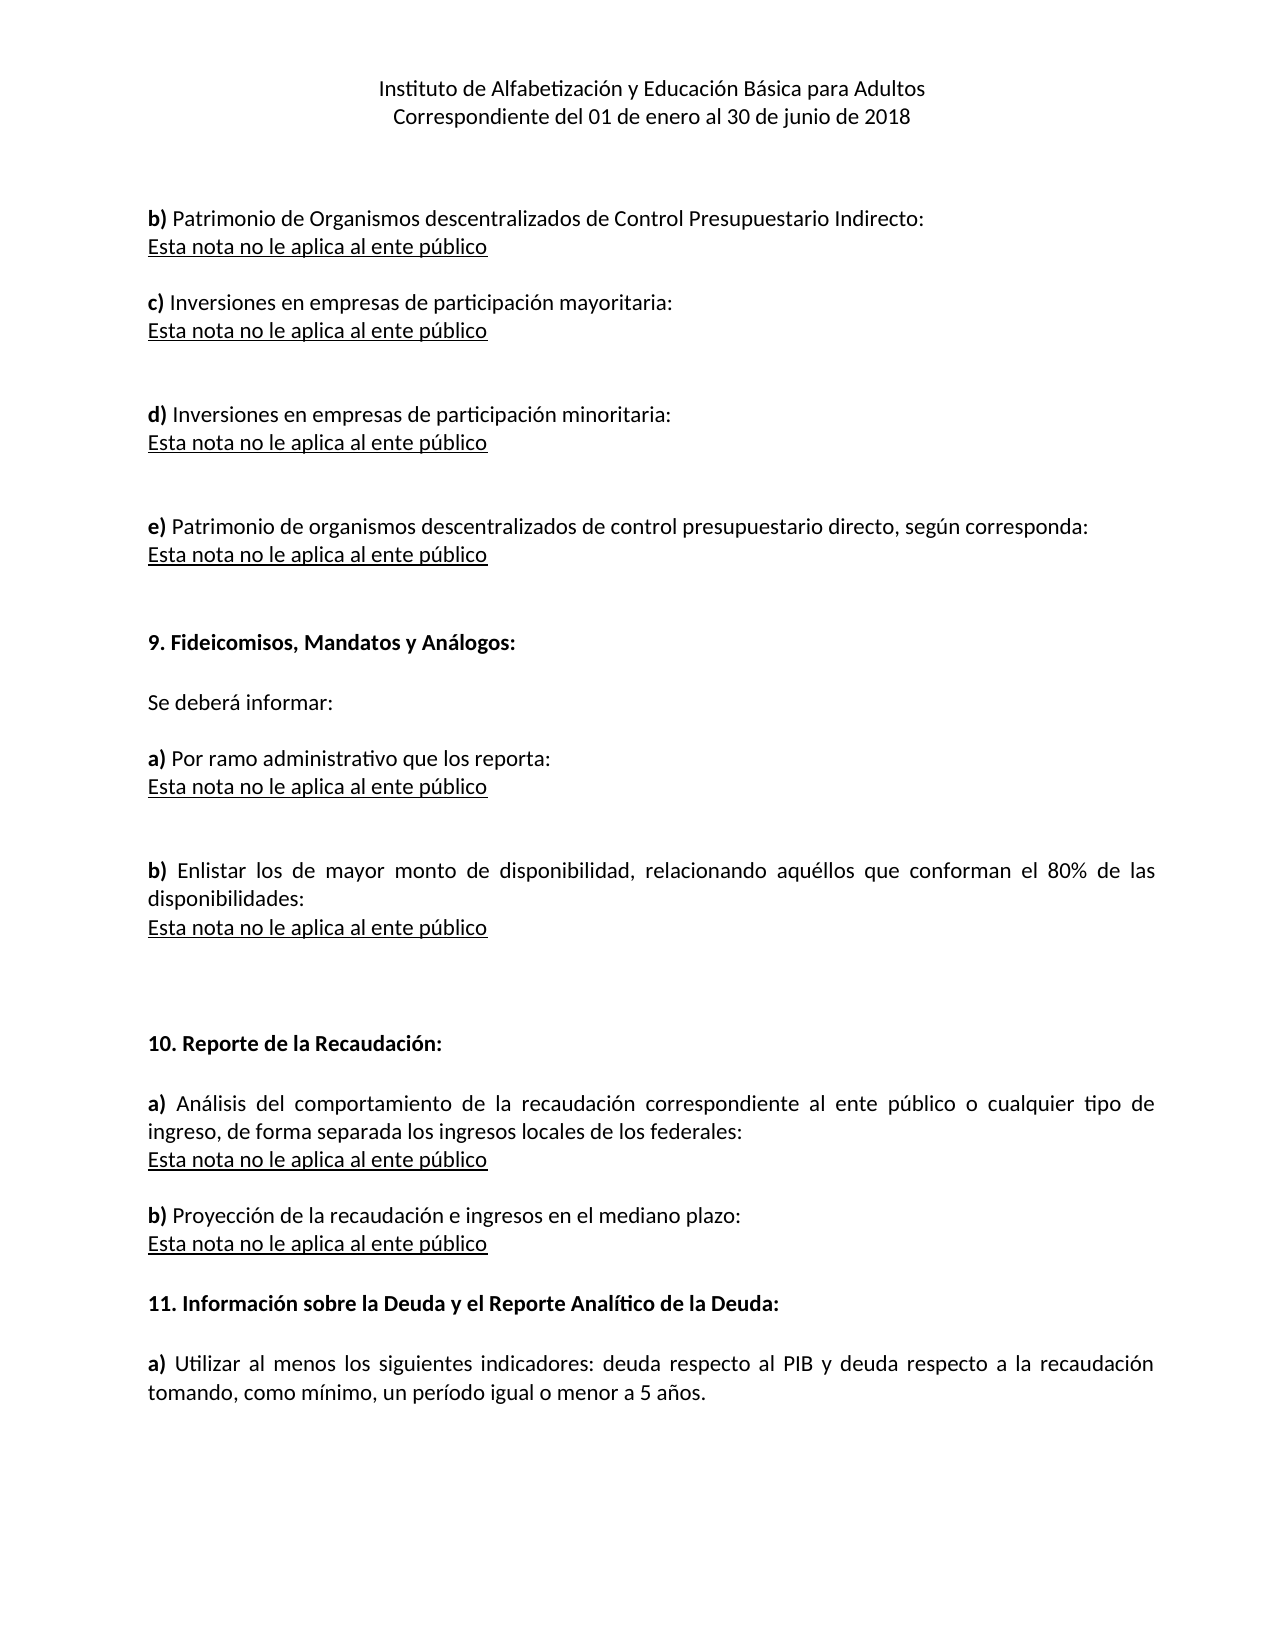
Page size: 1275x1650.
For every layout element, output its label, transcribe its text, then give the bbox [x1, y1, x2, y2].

text Esta nota no le aplica al ente público [148, 772, 1157, 801]
text Esta nota no le aplica al ente público [148, 913, 1157, 941]
text a) Utilizar al menos los siguientes indicadores: deuda respecto al PIB y deuda respecto a la recaudación tomando, como mínimo, un período igual o menor a 5 años. [148, 1349, 1157, 1406]
text Esta nota no le aplica al ente público [148, 1229, 1157, 1257]
text d) Inversiones en empresas de participación minoritaria: [148, 400, 1157, 428]
subtitle 11. Información sobre la Deuda y el Reporte Analítico de la Deuda: [148, 1289, 1157, 1317]
text Esta nota no le aplica al ente público [148, 1145, 1157, 1173]
text Esta nota no le aplica al ente público [148, 232, 1157, 260]
subtitle 9. Fideicomisos, Mandatos y Análogos: [148, 628, 1157, 656]
text b) Patrimonio de Organismos descentralizados de Control Presupuestario Indirecto: [148, 204, 1157, 232]
text c) Inversiones en empresas de participación mayoritaria: [148, 288, 1157, 316]
text a) Por ramo administrativo que los reporta: [148, 744, 1157, 772]
text Esta nota no le aplica al ente público [148, 428, 1157, 456]
text Se deberá informar: [148, 688, 1157, 716]
text e) Patrimonio de organismos descentralizados de control presupuestario directo, según corresponda: [148, 512, 1157, 540]
subtitle 10. Reporte de la Recaudación: [148, 1029, 1157, 1057]
text Esta nota no le aplica al ente público [148, 540, 1157, 568]
text a) Análisis del comportamiento de la recaudación correspondiente al ente público o cualquier tipo de ingreso, de forma separada los ingresos locales de los federales: [148, 1089, 1157, 1145]
text Esta nota no le aplica al ente público [148, 316, 1157, 344]
text b) Enlistar los de mayor monto de disponibilidad, relacionando aquéllos que conforman el 80% de las disponibilidades: [148, 857, 1157, 913]
text b) Proyección de la recaudación e ingresos en el mediano plazo: [148, 1201, 1157, 1229]
